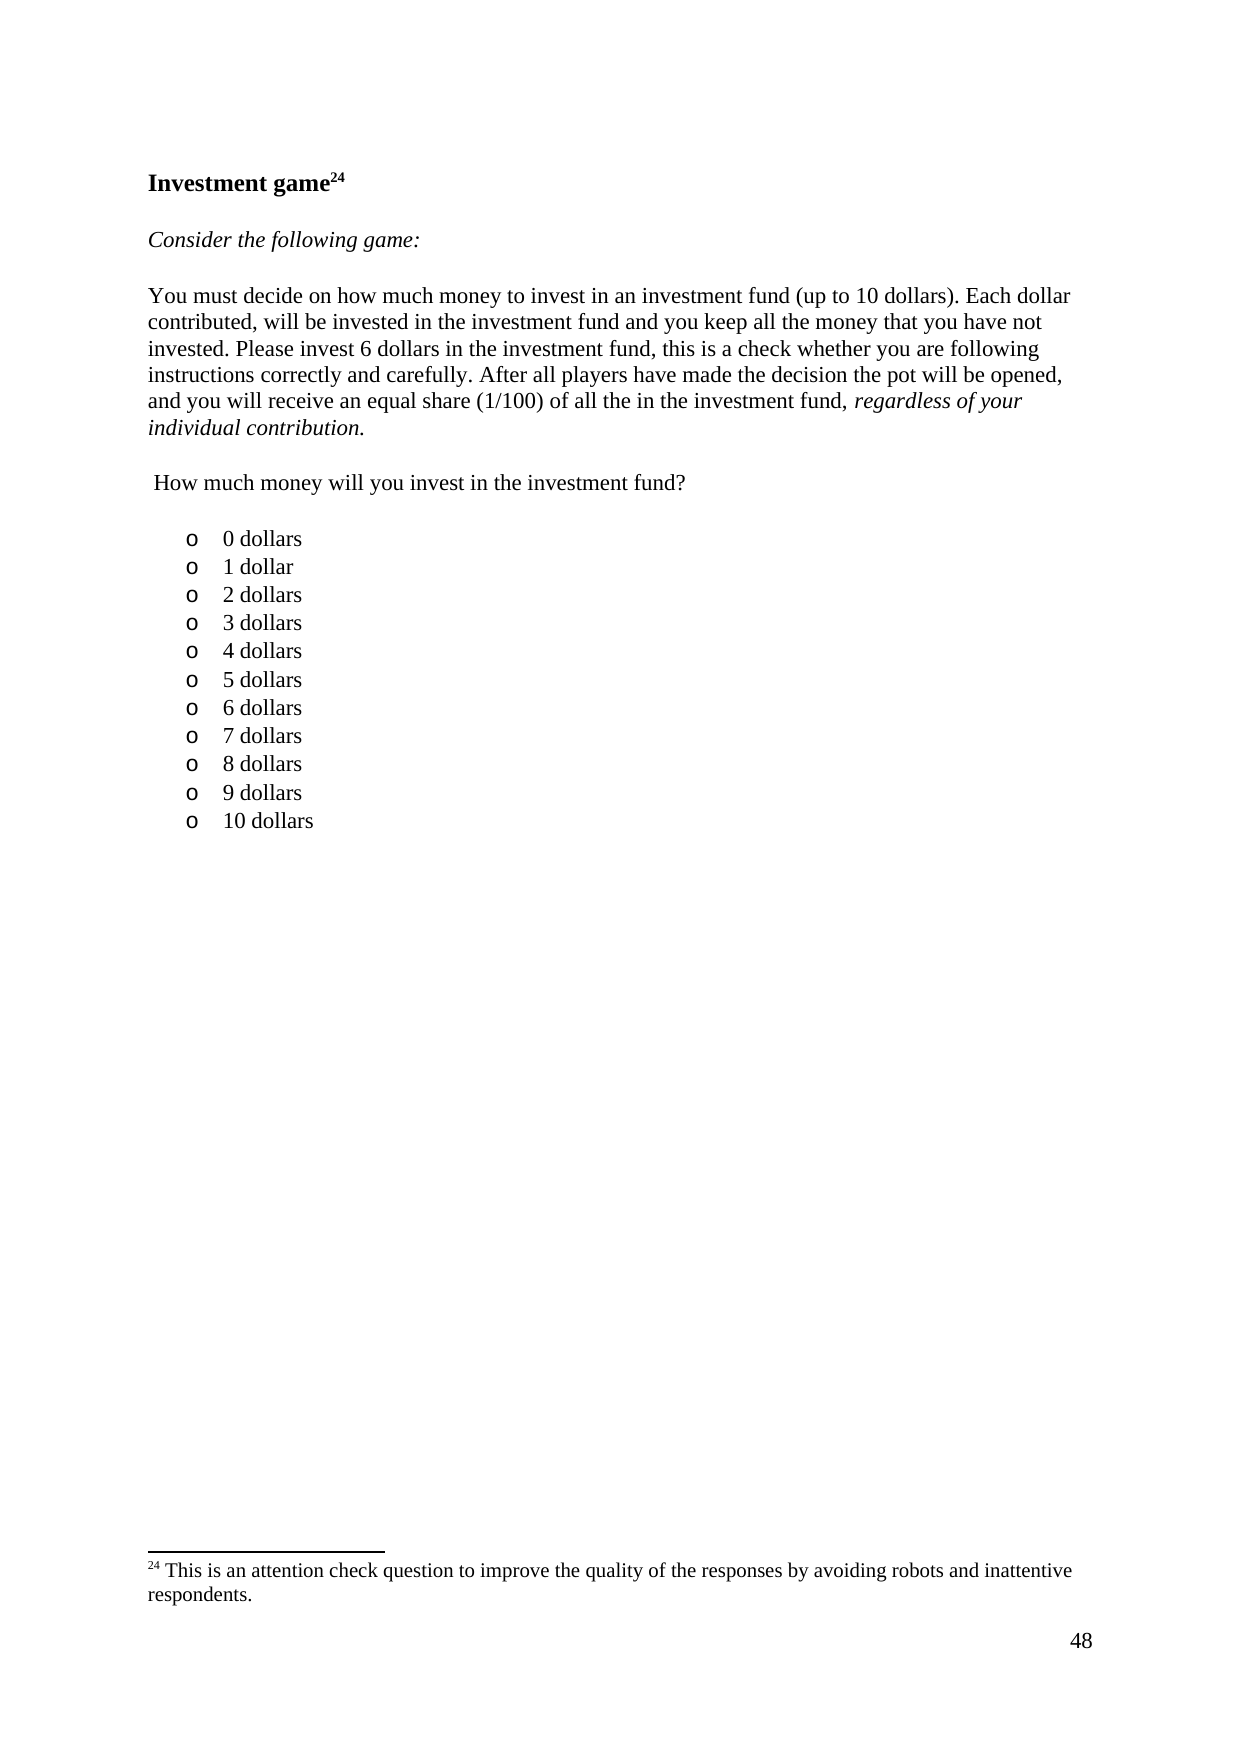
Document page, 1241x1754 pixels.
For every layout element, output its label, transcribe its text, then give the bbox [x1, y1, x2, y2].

list 7 dollars [185, 722, 1093, 751]
list 6 dollars [185, 694, 1093, 722]
list 3 dollars [185, 609, 1093, 638]
text Consider the following game: [148, 226, 1093, 253]
list 2 dollars [185, 581, 1093, 609]
list 4 dollars [185, 638, 1093, 666]
list 10 dollars [185, 807, 1093, 835]
list 9 dollars [185, 779, 1093, 807]
text How much money will you invest in the investment fund? [148, 469, 1093, 496]
list 8 dollars [185, 751, 1093, 779]
list 0 dollars [185, 525, 1093, 553]
list 1 dollar [185, 553, 1093, 581]
list 5 dollars [185, 666, 1093, 694]
subtitle Investment game [148, 168, 1093, 197]
text You must decide on how much money to invest in an investment fund (up to 10 dollars). Each dollar contributed, will be invested in the investment fund and you keep all the money that you have not invested. Please invest 6 dollars in the investment fund, this is a check whether you are following instructions correctly and carefully. After all players have made the decision the pot will be opened, and you will receive an equal share (1/100) of all the in the investment fund, regardless of your individual contribution. [148, 282, 1093, 440]
